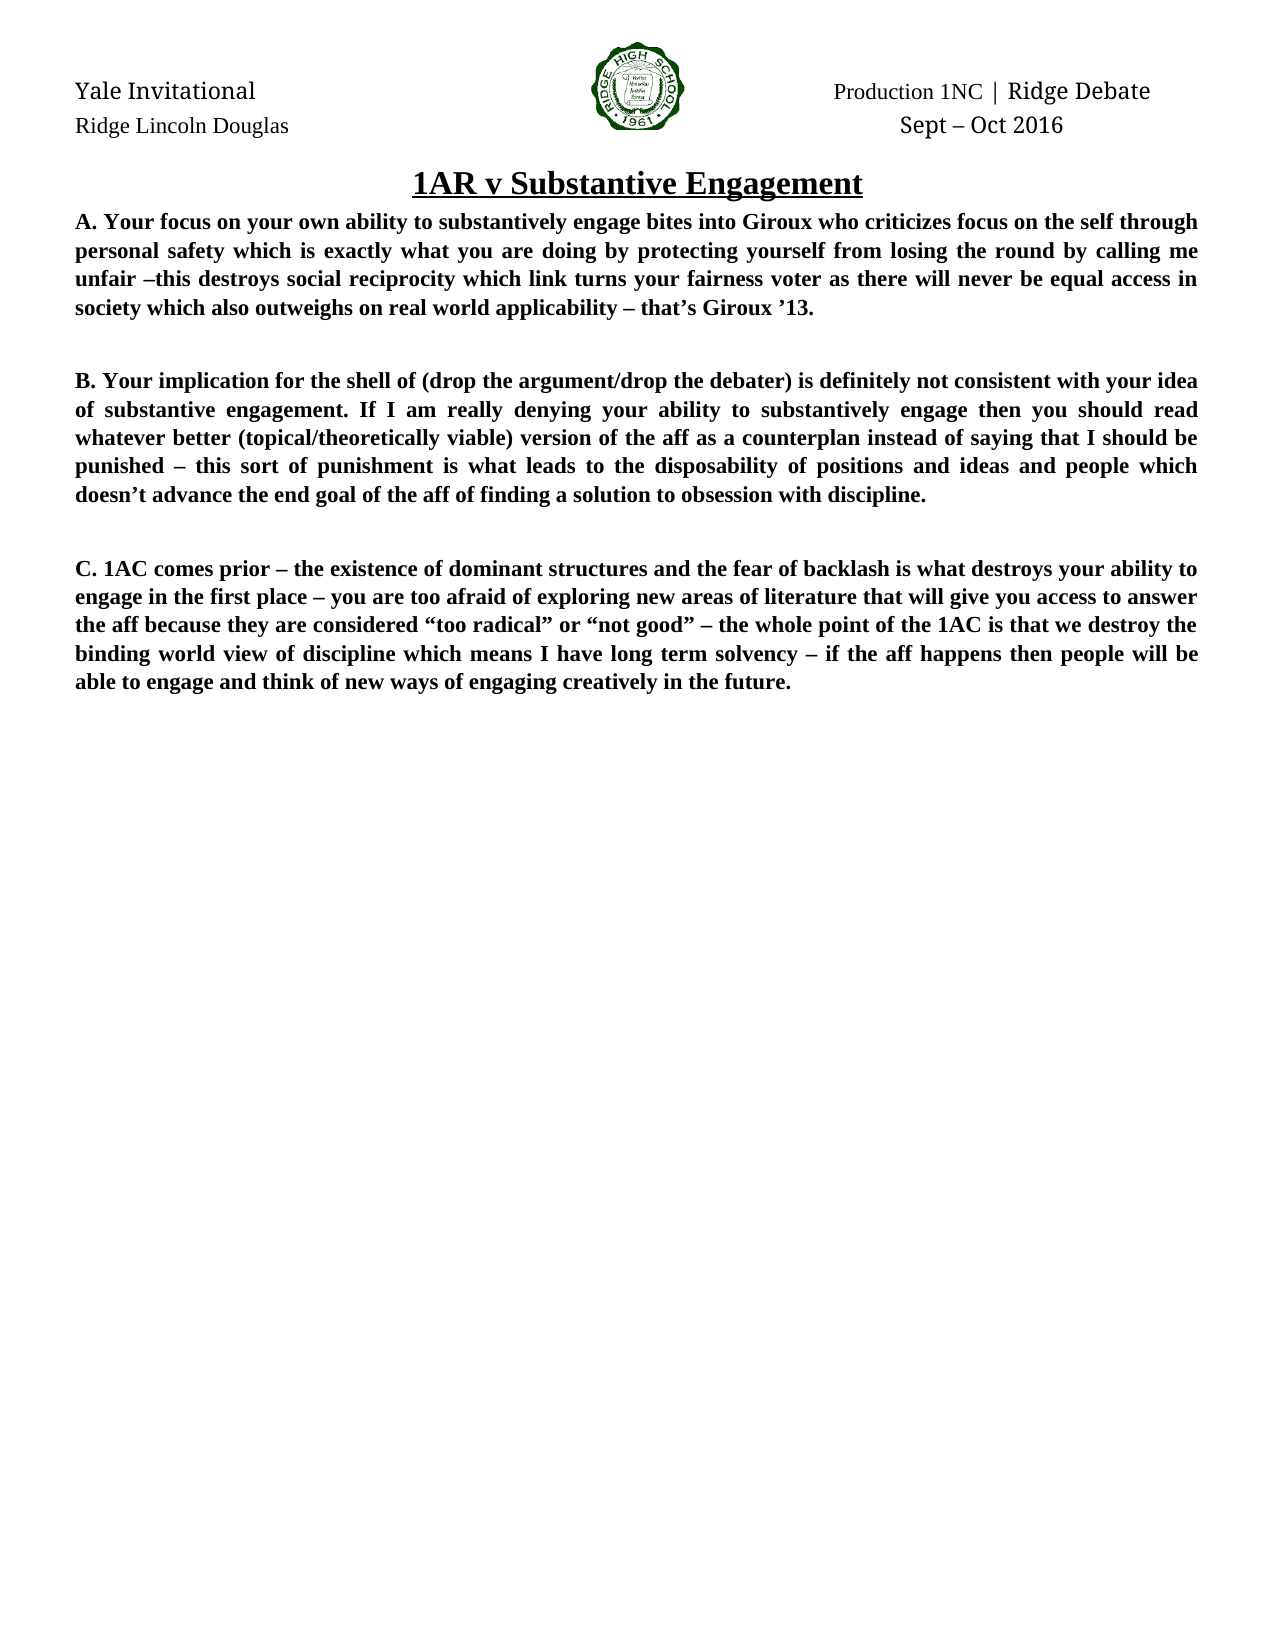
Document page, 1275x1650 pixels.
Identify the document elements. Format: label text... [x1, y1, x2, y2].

subtitle A. Your focus on your own ability to substantively engage bites into Giroux who criticizes focus on the self through personal safety which is exactly what you are doing by protecting yourself from losing the round by calling me unfair –this destroys social reciprocity which link turns your fairness voter as there will never be equal access in society which also outweighs on real world applicability – that’s Giroux ’13. [75, 208, 1200, 320]
picture [577, 42, 697, 130]
subtitle 1AR v Substantive Engagement [75, 163, 1200, 201]
subtitle C. 1AC comes prior – the existence of dominant structures and the fear of backlash is what destroys your ability to engage in the first place – you are too afraid of exploring new areas of literature that will give you access to answer the aff because they are considered “too radical” or “not good” – the whole point of the 1AC is that we destroy the binding world view of discipline which means I have long term solvency – if the aff happens then people will be able to engage and think of new ways of engaging creatively in the future. [75, 554, 1200, 695]
subtitle B. Your implication for the shell of (drop the argument/drop the debater) is definitely not consistent with your idea of substantive engagement. If I am really denying your ability to substantively engage then you should read whatever better (topical/theoretically viable) version of the aff as a counterplan instead of saying that I should be punished – this sort of punishment is what leads to the disposability of positions and ideas and people which doesn’t advance the end goal of the aff of finding a solution to obsession with discipline. [75, 367, 1200, 507]
